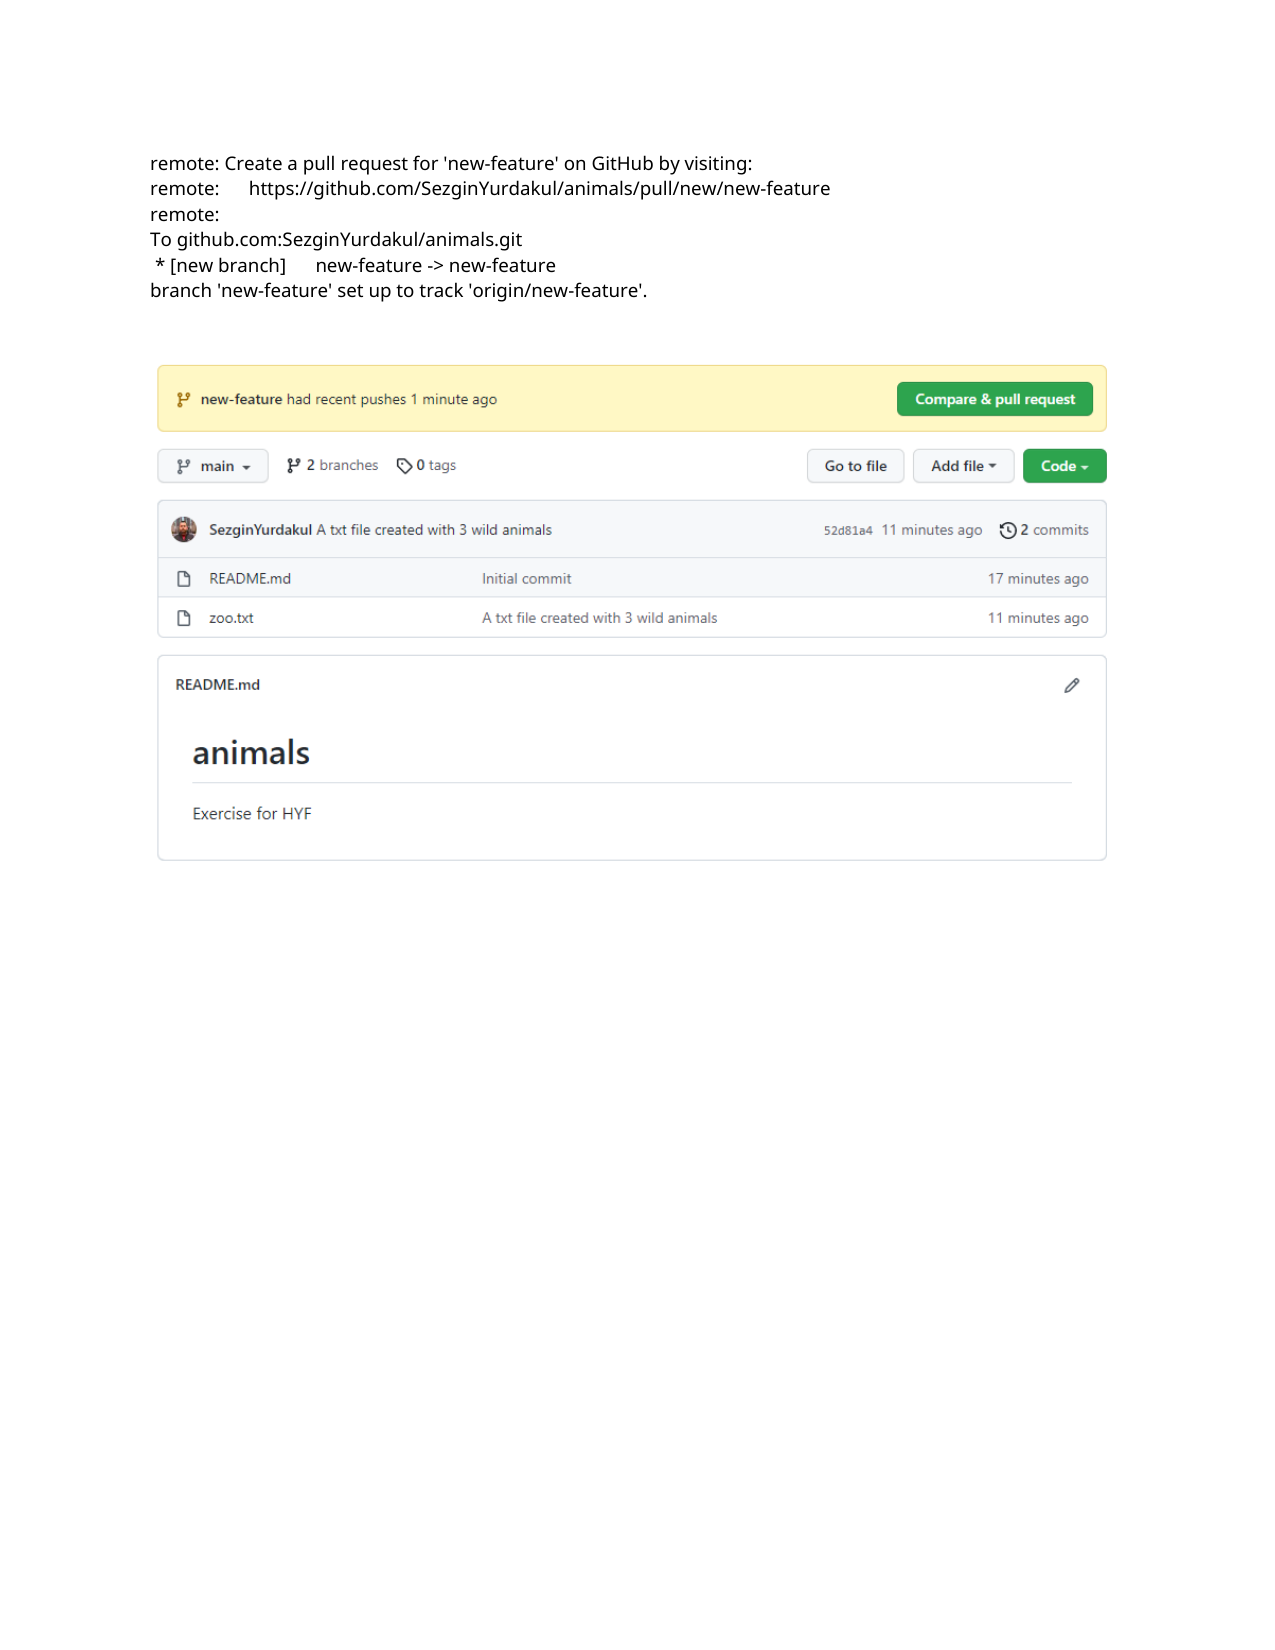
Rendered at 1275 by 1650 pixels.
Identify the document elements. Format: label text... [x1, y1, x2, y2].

text * [new branch] new-feature -> new-feature [150, 252, 1125, 278]
picture [150, 350, 1125, 899]
text branch 'new-feature' set up to track 'origin/new-feature'. [150, 278, 1125, 303]
text remote: Create a pull request for 'new-feature' on GitHub by visiting: [150, 150, 1125, 176]
text remote: https://github.com/SezginYurdakul/animals/pull/new/new-feature [150, 176, 1125, 201]
text To github.com:SezginYurdakul/animals.git [150, 227, 1125, 252]
text remote: [150, 201, 1125, 227]
